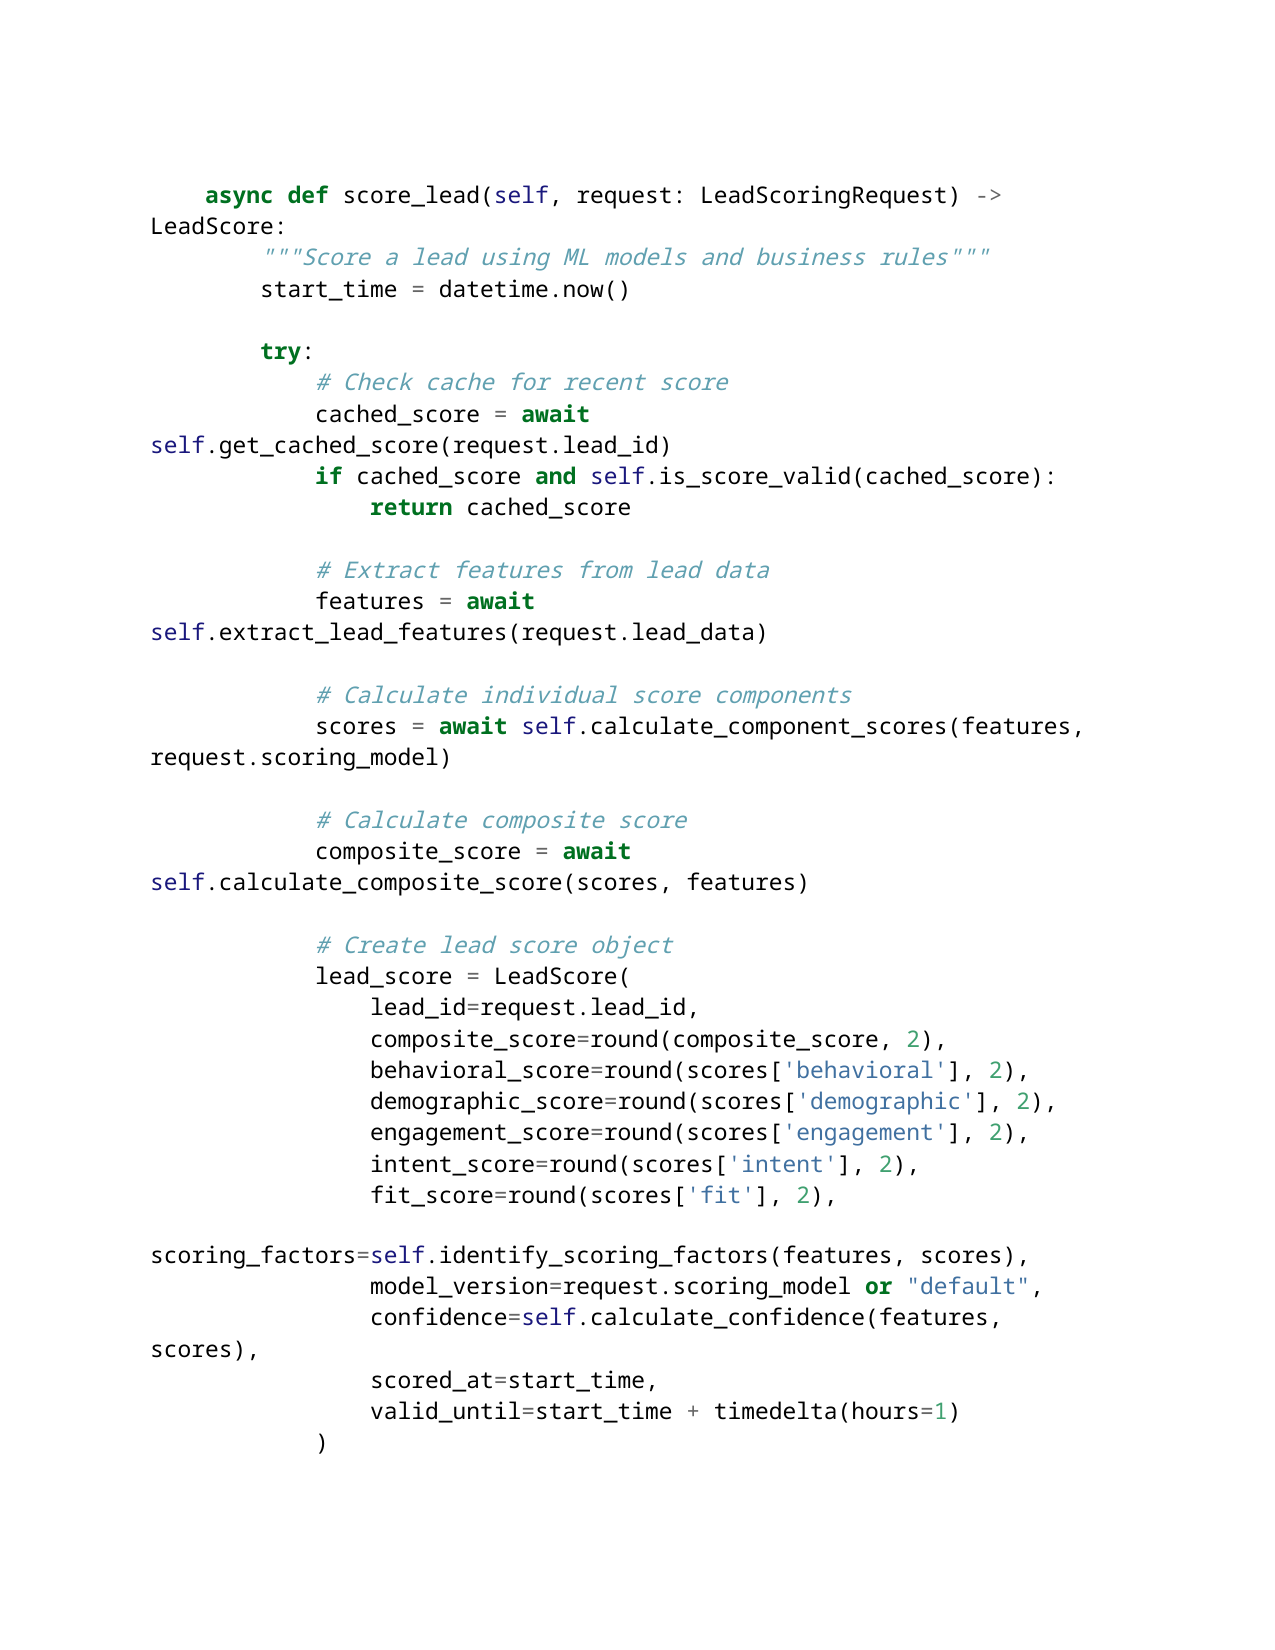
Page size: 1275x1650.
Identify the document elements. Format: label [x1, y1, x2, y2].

text [150, 150, 1125, 1489]
